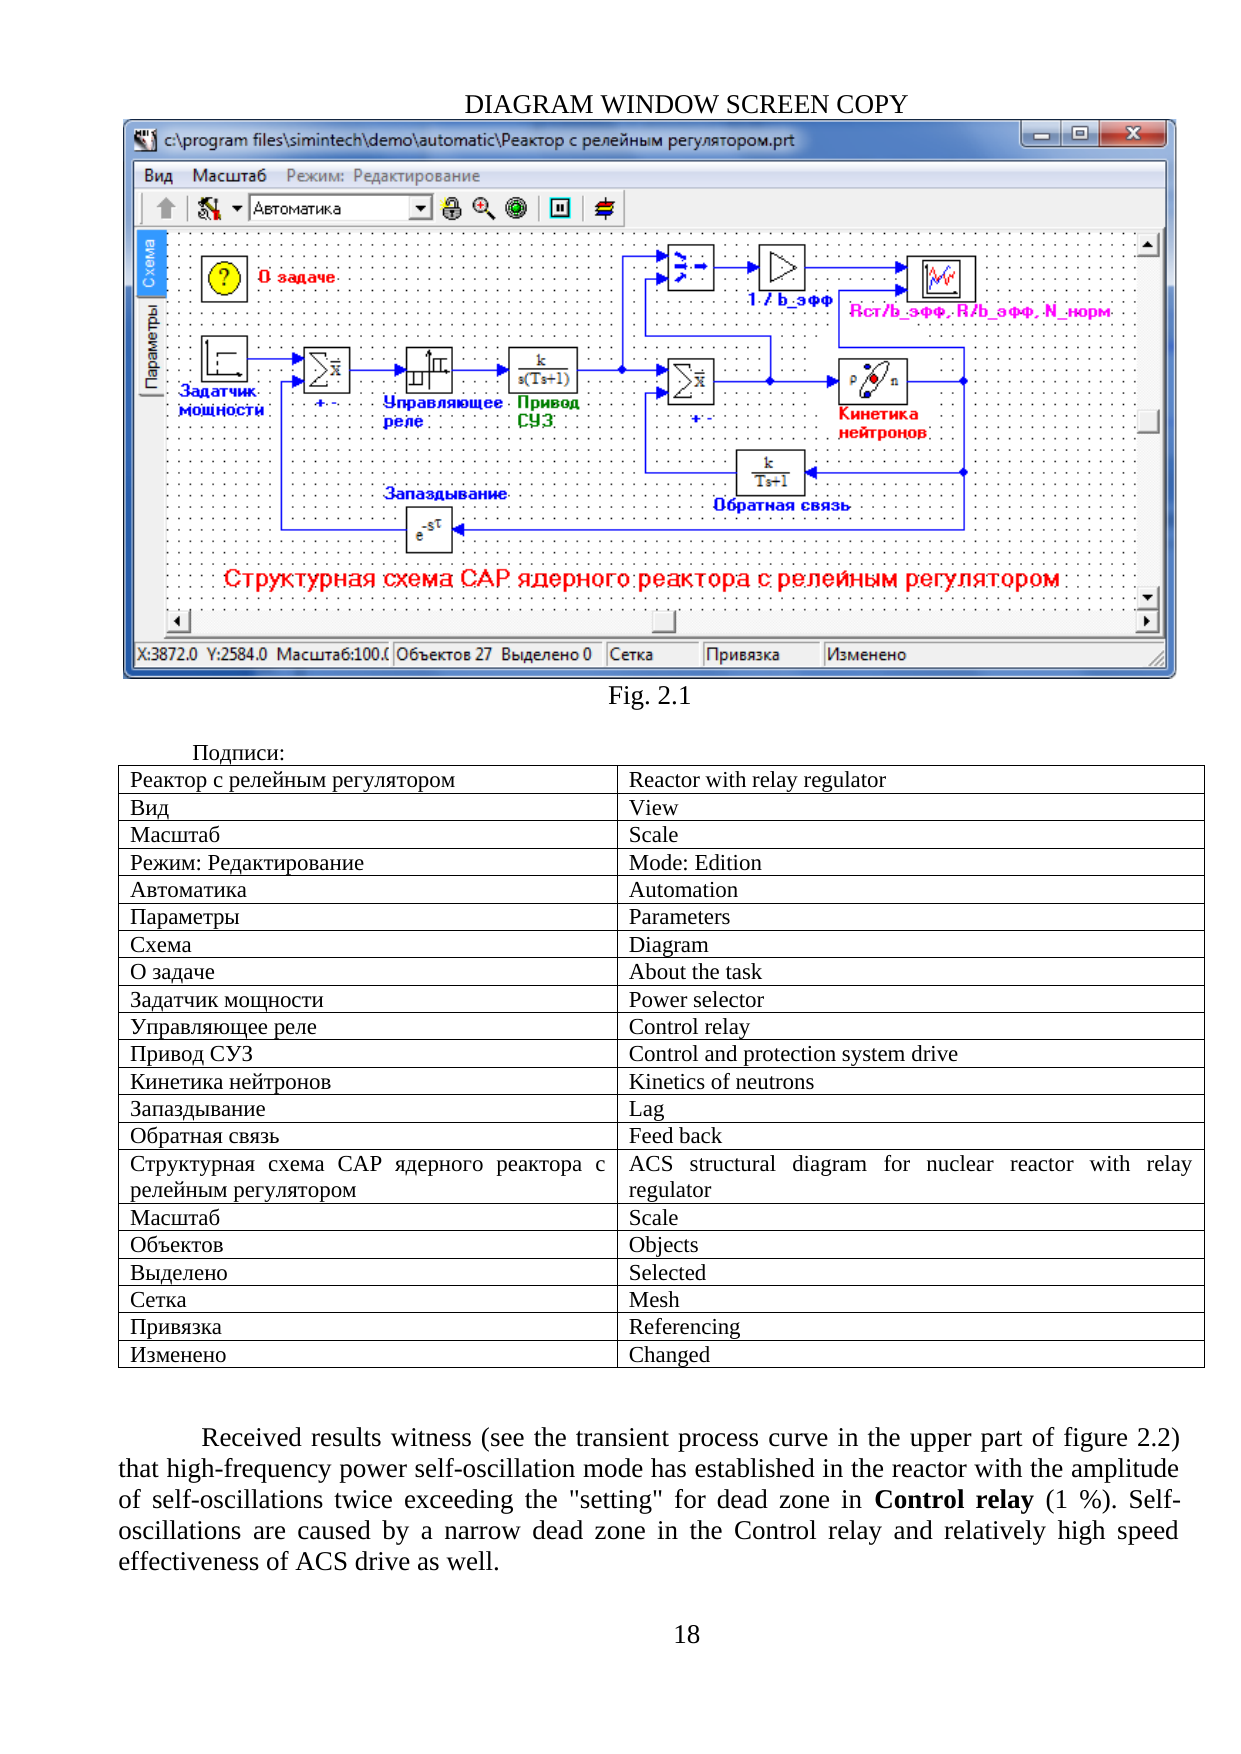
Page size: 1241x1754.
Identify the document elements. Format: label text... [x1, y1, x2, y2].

table_cell Automation [618, 876, 1204, 902]
table_cell Автоматика [119, 876, 617, 902]
table_cell Objects [618, 1231, 1204, 1257]
table_cell Режим: Редактирование [119, 849, 617, 875]
table_cell Структурная схема САР ядерного реактора с релейным регулятором [119, 1150, 617, 1203]
table_cell Scale [618, 1204, 1204, 1230]
table_cell Масштаб [119, 821, 617, 848]
table_cell О задаче [119, 958, 617, 984]
table_cell Сетка [119, 1286, 617, 1312]
table_cell Вид [119, 794, 617, 820]
table_cell Привязка [119, 1313, 617, 1340]
picture [123, 119, 1177, 679]
text Received results witness (see the transient process curve in the upper part of figure 2.2) that high-frequency power self-oscillation mode has established in the reactor with the amplitude of self-oscillations twice exceeding the "setting" for dead zone in Control relay (1 %). Self-oscillations are caused by a narrow dead zone in the Control relay and relatively high speed effectiveness of ACS drive as well. [118, 1421, 1181, 1577]
table_cell Power selector [618, 986, 1204, 1012]
table_cell Feed back [618, 1123, 1204, 1149]
table_cell Управляющее реле [119, 1013, 617, 1039]
table_cell Задатчик мощности [119, 986, 617, 1012]
table_cell Изменено [119, 1341, 617, 1367]
table_cell ACS structural diagram for nuclear reactor with relay regulator [618, 1150, 1204, 1203]
table_cell About the task [618, 958, 1204, 984]
table_cell Запаздывание [119, 1095, 617, 1122]
table_cell Control relay [618, 1013, 1204, 1039]
table_cell Параметры [119, 904, 617, 930]
table_header Reactor with relay regulator [618, 766, 1204, 793]
table_cell Обратная связь [119, 1123, 617, 1149]
table_cell Привод СУЗ [119, 1040, 617, 1067]
table_cell Выделено [119, 1259, 617, 1285]
table_cell Scale [618, 821, 1204, 848]
table_header Реактор с релейным регулятором [119, 766, 617, 793]
table_cell Масштаб [119, 1204, 617, 1230]
table_cell Объектов [119, 1231, 617, 1257]
table_cell Схема [119, 931, 617, 957]
table_cell Mesh [618, 1286, 1204, 1312]
table_cell Lag [618, 1095, 1204, 1122]
table_cell Кинетика нейтронов [119, 1068, 617, 1094]
table_cell Parameters [618, 904, 1204, 930]
table_cell Referencing [618, 1313, 1204, 1340]
table_cell Selected [618, 1259, 1204, 1285]
table_cell Changed [618, 1341, 1204, 1367]
table_cell Control and protection system drive [618, 1040, 1204, 1067]
table_cell View [618, 794, 1204, 820]
table_cell Diagram [618, 931, 1204, 957]
table_cell Mode: Edition [618, 849, 1204, 875]
table_cell Kinetics of neutrons [618, 1068, 1204, 1094]
text Подписи: [118, 739, 1181, 765]
